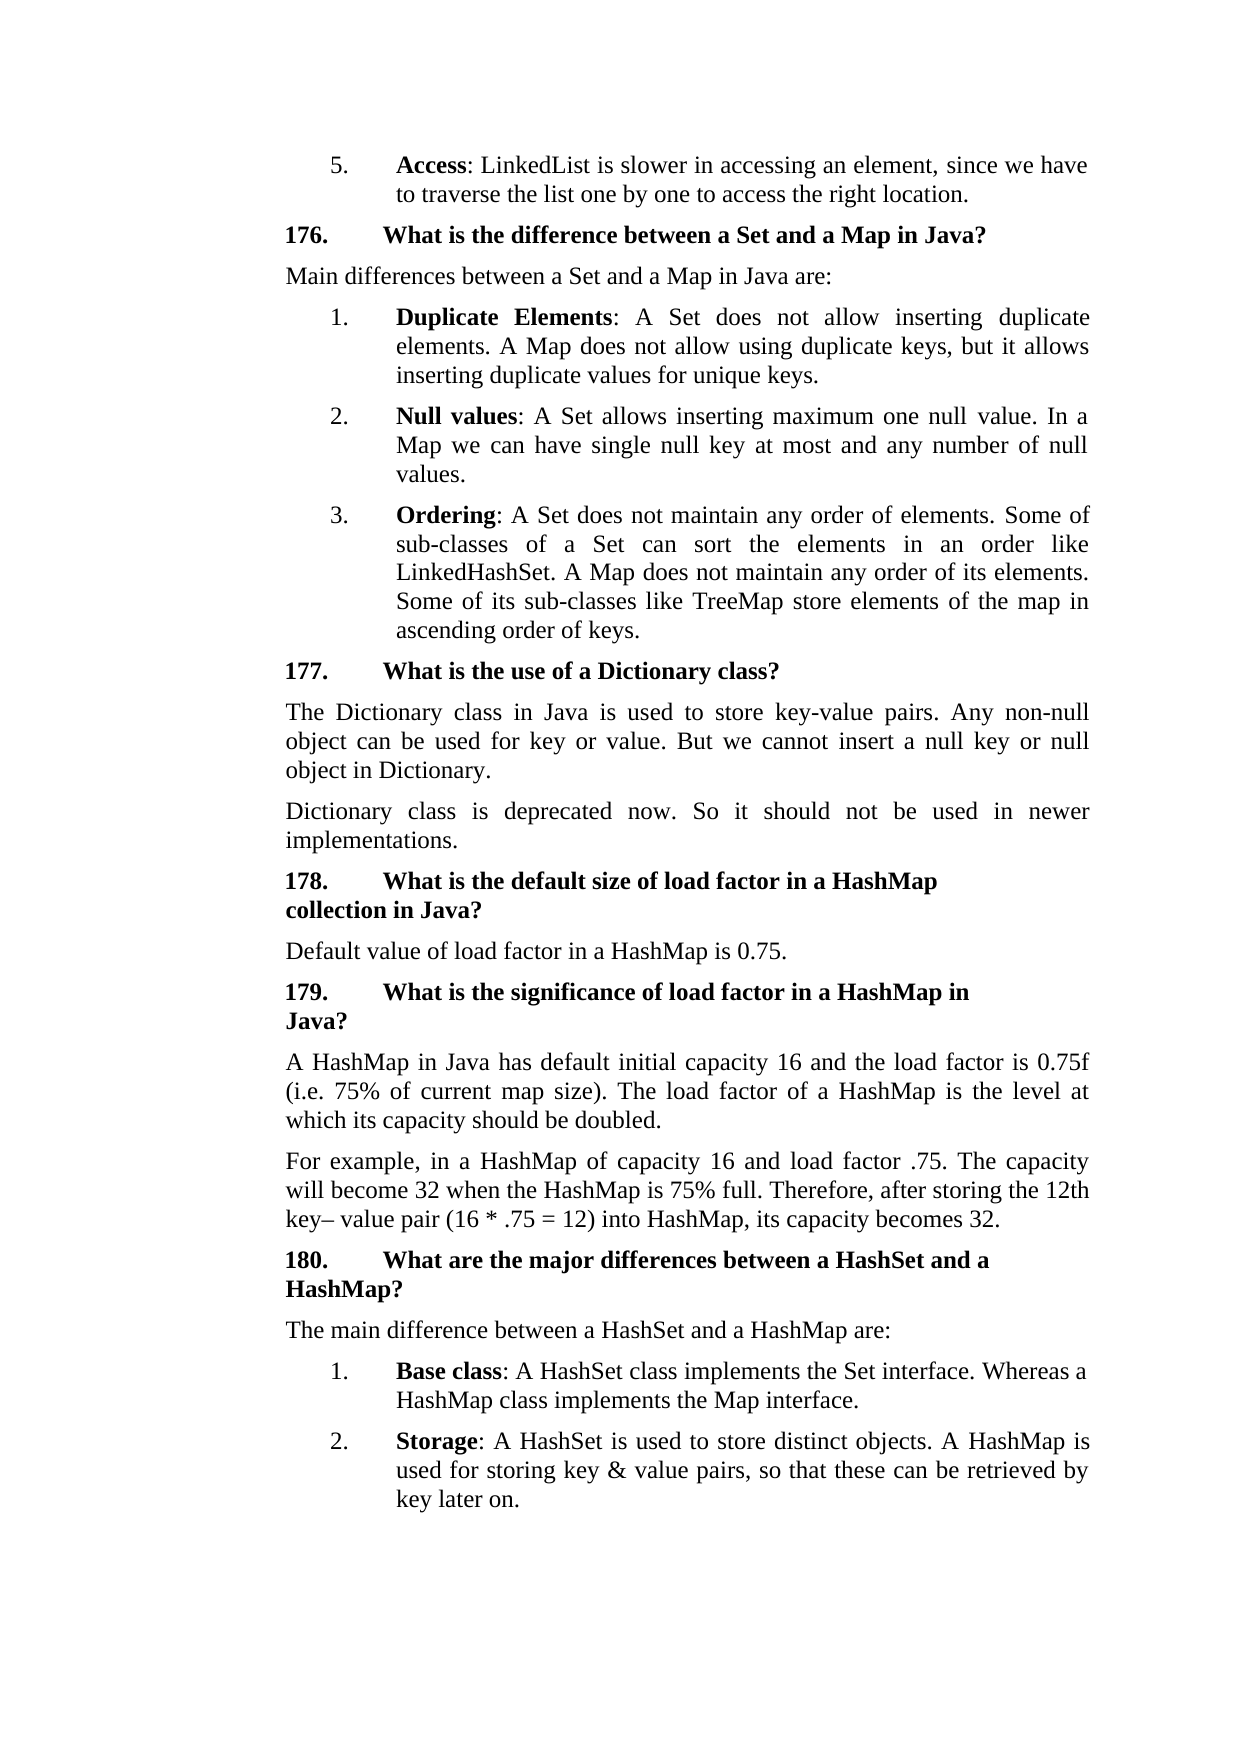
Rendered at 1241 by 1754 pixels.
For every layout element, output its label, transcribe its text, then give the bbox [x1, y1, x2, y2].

list What is the default size of load factor in a HashMap collection in Java? [284, 866, 1015, 924]
list Null values: A Set allows inserting maximum one null value. In a Map we can have single null key at most and any number of null values. [330, 401, 1088, 487]
text The main difference between a HashSet and a HashMap are: [285, 1315, 1090, 1344]
list Access: LinkedList is slower in accessing an element, since we have to traverse the list one by one to access the right location. [330, 150, 1088, 207]
list Base class: A HashSet class implements the Set interface. Whereas a HashMap class implements the Map interface. [330, 1356, 1088, 1414]
list Ordering: A Set does not maintain any order of elements. Some of sub-classes of a Set can sort the elements in an order like LinkedHashSet. A Map does not maintain any order of its elements. Some of its sub-classes like TreeMap store elements of the map in ascending order of keys. [330, 500, 1090, 644]
text Main differences between a Set and a Map in Java are: [285, 261, 1090, 290]
text Default value of load factor in a HashMap is 0.75. [285, 936, 1090, 965]
text The Dictionary class in Java is used to store key-value pairs. Any non-null object can be used for key or value. But we cannot insert a null key or null object in Dictionary. [285, 697, 1090, 784]
list What is the difference between a Set and a Map in Java? [284, 220, 1057, 249]
list What are the major differences between a HashSet and a HashMap? [284, 1245, 1046, 1302]
list Storage: A HashSet is used to store distinct objects. A HashMap is used for storing key & value pairs, so that these can be retrieved by key later on. [330, 1426, 1090, 1512]
text A HashMap in Java has default initial capacity 16 and the load factor is 0.75f (i.e. 75% of current map size). The load factor of a HashMap is the level at which its capacity should be doubled. [285, 1047, 1090, 1134]
list Duplicate Elements: A Set does not allow inserting duplicate elements. A Map does not allow using duplicate keys, but it allows inserting duplicate values for unique keys. [330, 302, 1090, 389]
text Dictionary class is deprecated now. So it should not be used in newer implementations. [285, 796, 1090, 854]
list What is the significance of load factor in a HashMap in Java? [284, 977, 1028, 1035]
text For example, in a HashMap of capacity 16 and load factor .75. The capacity will become 32 when the HashMap is 75% full. Therefore, after storing the 12th key– value pair (16 * .75 = 12) into HashMap, its capacity becomes 32. [285, 1146, 1090, 1232]
list What is the use of a Dictionary class? [284, 656, 1021, 685]
